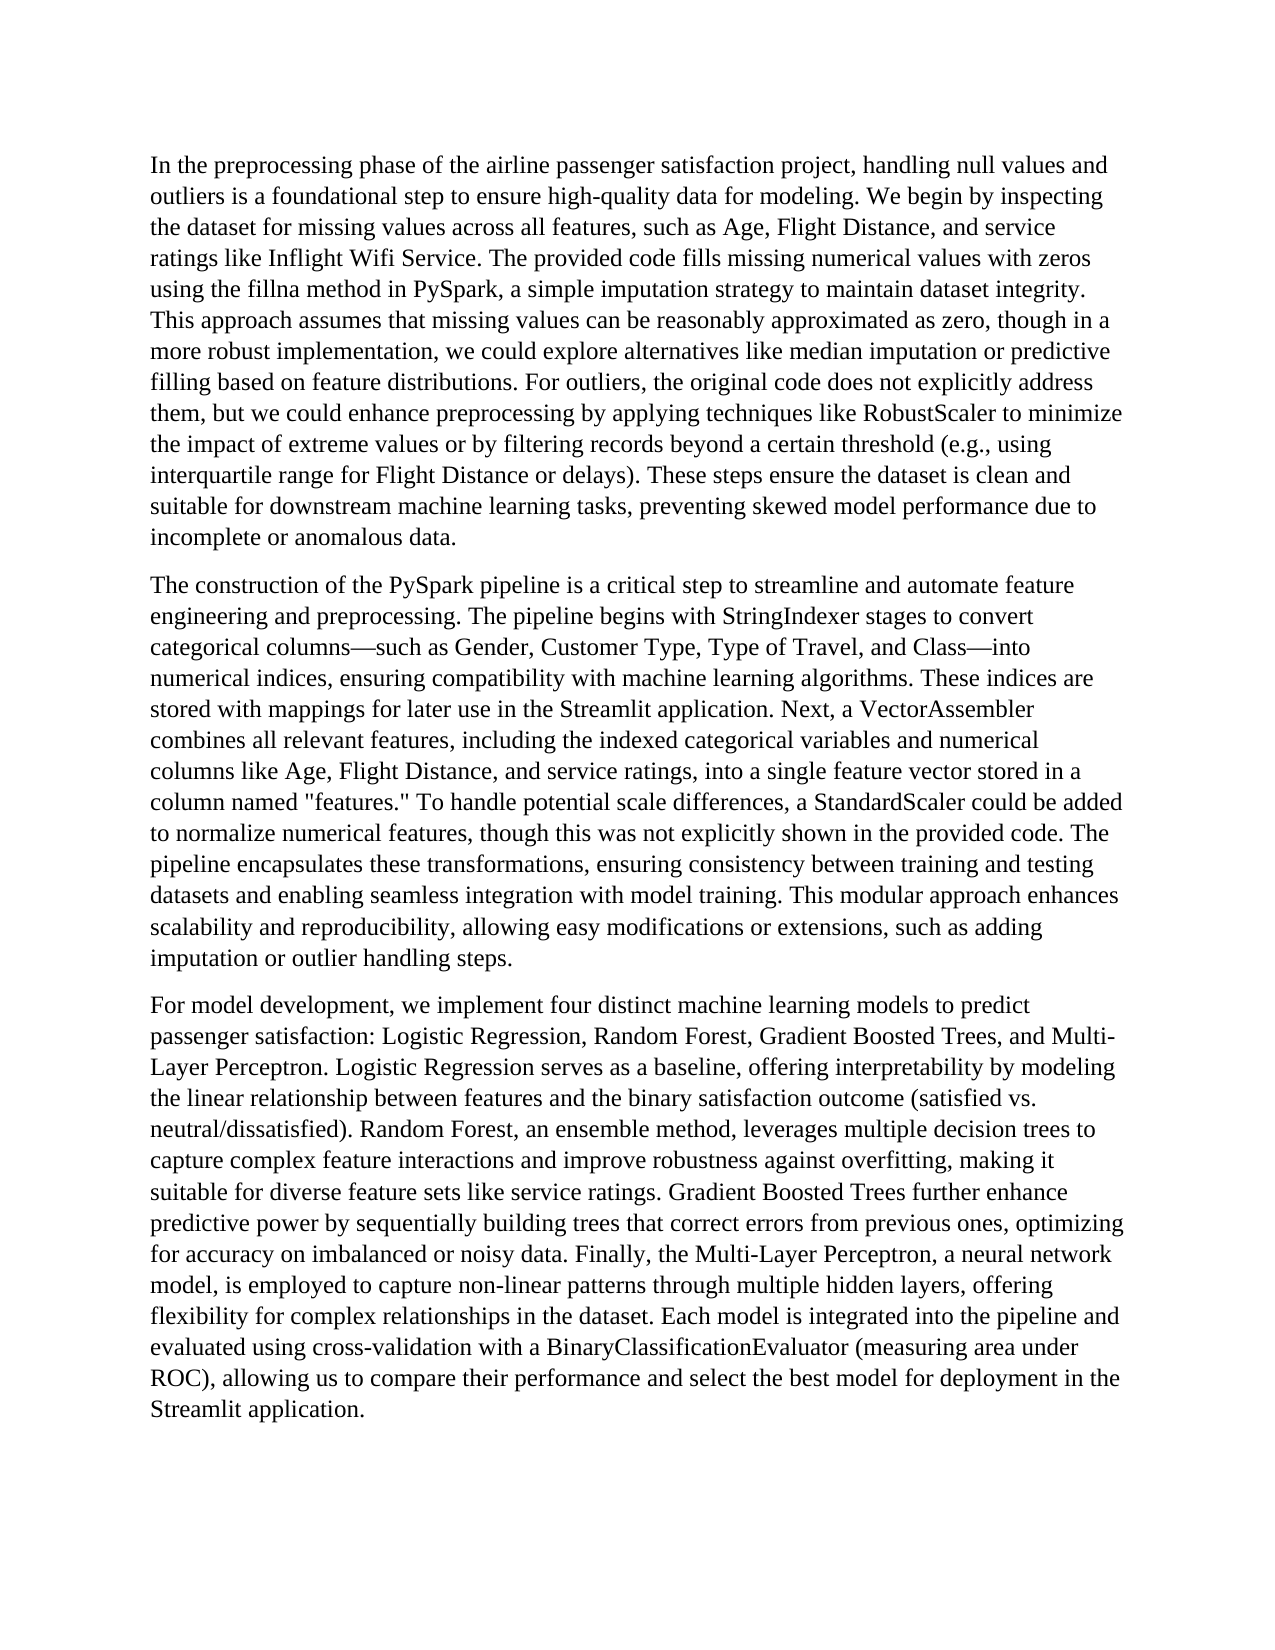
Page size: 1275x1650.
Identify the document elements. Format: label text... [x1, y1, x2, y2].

text In the preprocessing phase of the airline passenger satisfaction project, handling null values and outliers is a foundational step to ensure high-quality data for modeling. We begin by inspecting the dataset for missing values across all features, such as Age, Flight Distance, and service ratings like Inflight Wifi Service. The provided code fills missing numerical values with zeros using the fillna method in PySpark, a simple imputation strategy to maintain dataset integrity. This approach assumes that missing values can be reasonably approximated as zero, though in a more robust implementation, we could explore alternatives like median imputation or predictive filling based on feature distributions. For outliers, the original code does not explicitly address them, but we could enhance preprocessing by applying techniques like RobustScaler to minimize the impact of extreme values or by filtering records beyond a certain threshold (e.g., using interquartile range for Flight Distance or delays). These steps ensure the dataset is clean and suitable for downstream machine learning tasks, preventing skewed model performance due to incomplete or anomalous data. [150, 150, 1125, 551]
text The construction of the PySpark pipeline is a critical step to streamline and automate feature engineering and preprocessing. The pipeline begins with StringIndexer stages to convert categorical columns—such as Gender, Customer Type, Type of Travel, and Class—into numerical indices, ensuring compatibility with machine learning algorithms. These indices are stored with mappings for later use in the Streamlit application. Next, a VectorAssembler combines all relevant features, including the indexed categorical variables and numerical columns like Age, Flight Distance, and service ratings, into a single feature vector stored in a column named "features." To handle potential scale differences, a StandardScaler could be added to normalize numerical features, though this was not explicitly shown in the provided code. The pipeline encapsulates these transformations, ensuring consistency between training and testing datasets and enabling seamless integration with model training. This modular approach enhances scalability and reproducibility, allowing easy modifications or extensions, such as adding imputation or outlier handling steps. [150, 570, 1125, 971]
text For model development, we implement four distinct machine learning models to predict passenger satisfaction: Logistic Regression, Random Forest, Gradient Boosted Trees, and Multi-Layer Perceptron. Logistic Regression serves as a baseline, offering interpretability by modeling the linear relationship between features and the binary satisfaction outcome (satisfied vs. neutral/dissatisfied). Random Forest, an ensemble method, leverages multiple decision trees to capture complex feature interactions and improve robustness against overfitting, making it suitable for diverse feature sets like service ratings. Gradient Boosted Trees further enhance predictive power by sequentially building trees that correct errors from previous ones, optimizing for accuracy on imbalanced or noisy data. Finally, the Multi-Layer Perceptron, a neural network model, is employed to capture non-linear patterns through multiple hidden layers, offering flexibility for complex relationships in the dataset. Each model is integrated into the pipeline and evaluated using cross-validation with a BinaryClassificationEvaluator (measuring area under ROC), allowing us to compare their performance and select the best model for deployment in the Streamlit application. [150, 990, 1125, 1423]
